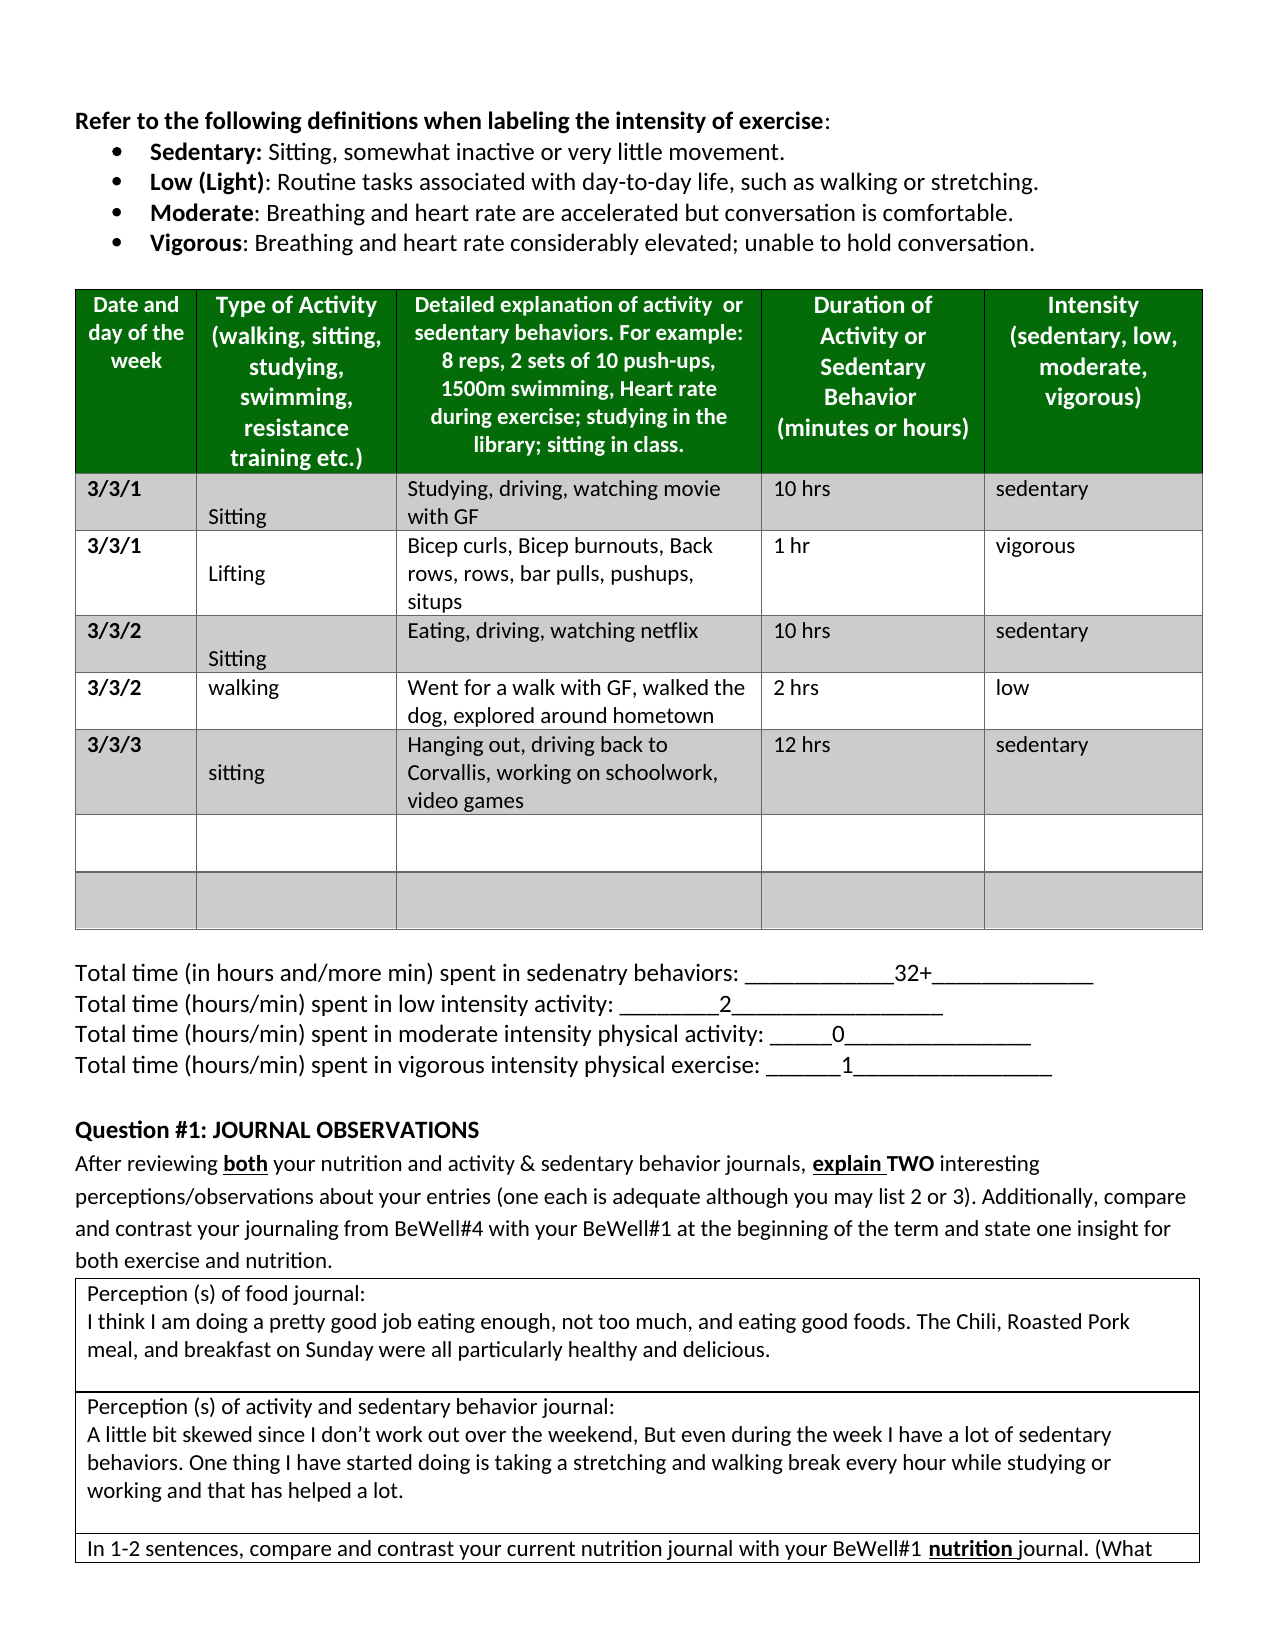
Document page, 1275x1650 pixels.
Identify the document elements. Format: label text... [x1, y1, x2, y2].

list Moderate: Breathing and heart rate are accelerated but conversation is comfortable. [112, 197, 1200, 228]
text Total time (in hours and/more min) spent in sedenatry behaviors: ____________32+_____________ Total time (hours/min) spent in low intensity activity: ________2_________________ Total time (hours/min) spent in moderate intensity physical activity: _____0_______________ Total time (hours/min) spent in vigorous intensity physical exercise: ______1________________ [75, 957, 1200, 1079]
table_cell 2 hrs [762, 673, 984, 729]
table_header Date and day of the week [76, 290, 196, 473]
list Sedentary: Sitting, somewhat inactive or very little movement. [112, 136, 1200, 167]
table_cell [985, 815, 1202, 871]
table_cell [197, 873, 396, 928]
table_cell [762, 815, 984, 871]
table_cell 3/3/1 [76, 531, 196, 615]
table_cell sedentary [985, 474, 1202, 530]
table_header Intensity (sedentary, low, moderate, vigorous) [985, 290, 1202, 473]
table_cell Lifting [197, 531, 396, 615]
table_header Perception (s) of food journal: I think I am doing a pretty good job eating enough, not too much, and eating good foods. The Chili, Roasted Pork meal, and breakfast on Sunday were all particularly healthy and delicious. [76, 1279, 1199, 1391]
text After reviewing both your nutrition and activity & sedentary behavior journals, explain TWO interesting perceptions/observations about your entries (one each is adequate although you may list 2 or 3). Additionally, compare and contrast your journaling from BeWell#4 with your BeWell#1 at the beginning of the term and state one insight for both exercise and nutrition. [75, 1149, 1200, 1274]
table_cell 3/3/2 [76, 673, 196, 729]
table_cell 3/3/2 [76, 616, 196, 672]
text Refer to the following definitions when labeling the intensity of exercise: [75, 106, 1200, 136]
table_cell sedentary [985, 730, 1202, 814]
table_cell Studying, driving, watching movie with GF [397, 474, 761, 530]
table_cell 3/3/1 [76, 474, 196, 530]
table_cell 10 hrs [762, 616, 984, 672]
table_cell low [985, 673, 1202, 729]
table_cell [76, 1534, 1199, 1562]
table_header Type of Activity (walking, sitting, studying, swimming, resistance training etc.) [197, 290, 396, 473]
table_cell [76, 873, 196, 928]
text Question #1: JOURNAL OBSERVATIONS [75, 1114, 1200, 1145]
table_cell [762, 873, 984, 928]
table_cell 3/3/3 [76, 730, 196, 814]
table_cell [397, 873, 761, 928]
table_header Detailed explanation of activity or sedentary behaviors. For example: 8 reps, 2 sets of 10 push-ups, 1500m swimming, Heart rate during exercise; studying in the library; sitting in class. [397, 290, 761, 473]
table_cell sitting [197, 730, 396, 814]
table_cell Went for a walk with GF, walked the dog, explored around hometown [397, 673, 761, 729]
table_cell Eating, driving, watching netflix [397, 616, 761, 672]
table_cell Bicep curls, Bicep burnouts, Back rows, rows, bar pulls, pushups, situps [397, 531, 761, 615]
table_cell sedentary [985, 616, 1202, 672]
table_cell walking [197, 673, 396, 729]
list Vigorous: Breathing and heart rate considerably elevated; unable to hold conversation. [112, 228, 1200, 258]
table_cell Perception (s) of activity and sedentary behavior journal: A little bit skewed since I don’t work out over the weekend, But even during the week I have a lot of sedentary behaviors. One thing I have started doing is taking a stretching and walking break every hour while studying or working and that has helped a lot. [76, 1393, 1199, 1533]
table_cell 1 hr [762, 531, 984, 615]
table_cell [197, 815, 396, 871]
table_cell Hanging out, driving back to Corvallis, working on schoolwork, video games [397, 730, 761, 814]
table_cell Sitting [197, 616, 396, 672]
table_cell [397, 815, 761, 871]
table_cell [76, 815, 196, 871]
table_header Duration of Activity or Sedentary Behavior (minutes or hours) [762, 290, 984, 473]
table_cell [985, 873, 1202, 928]
table_cell 10 hrs [762, 474, 984, 530]
table_cell vigorous [985, 531, 1202, 615]
table_cell 12 hrs [762, 730, 984, 814]
list Low (Light): Routine tasks associated with day-to-day life, such as walking or stretching. [112, 167, 1200, 197]
table_cell Sitting [197, 474, 396, 530]
